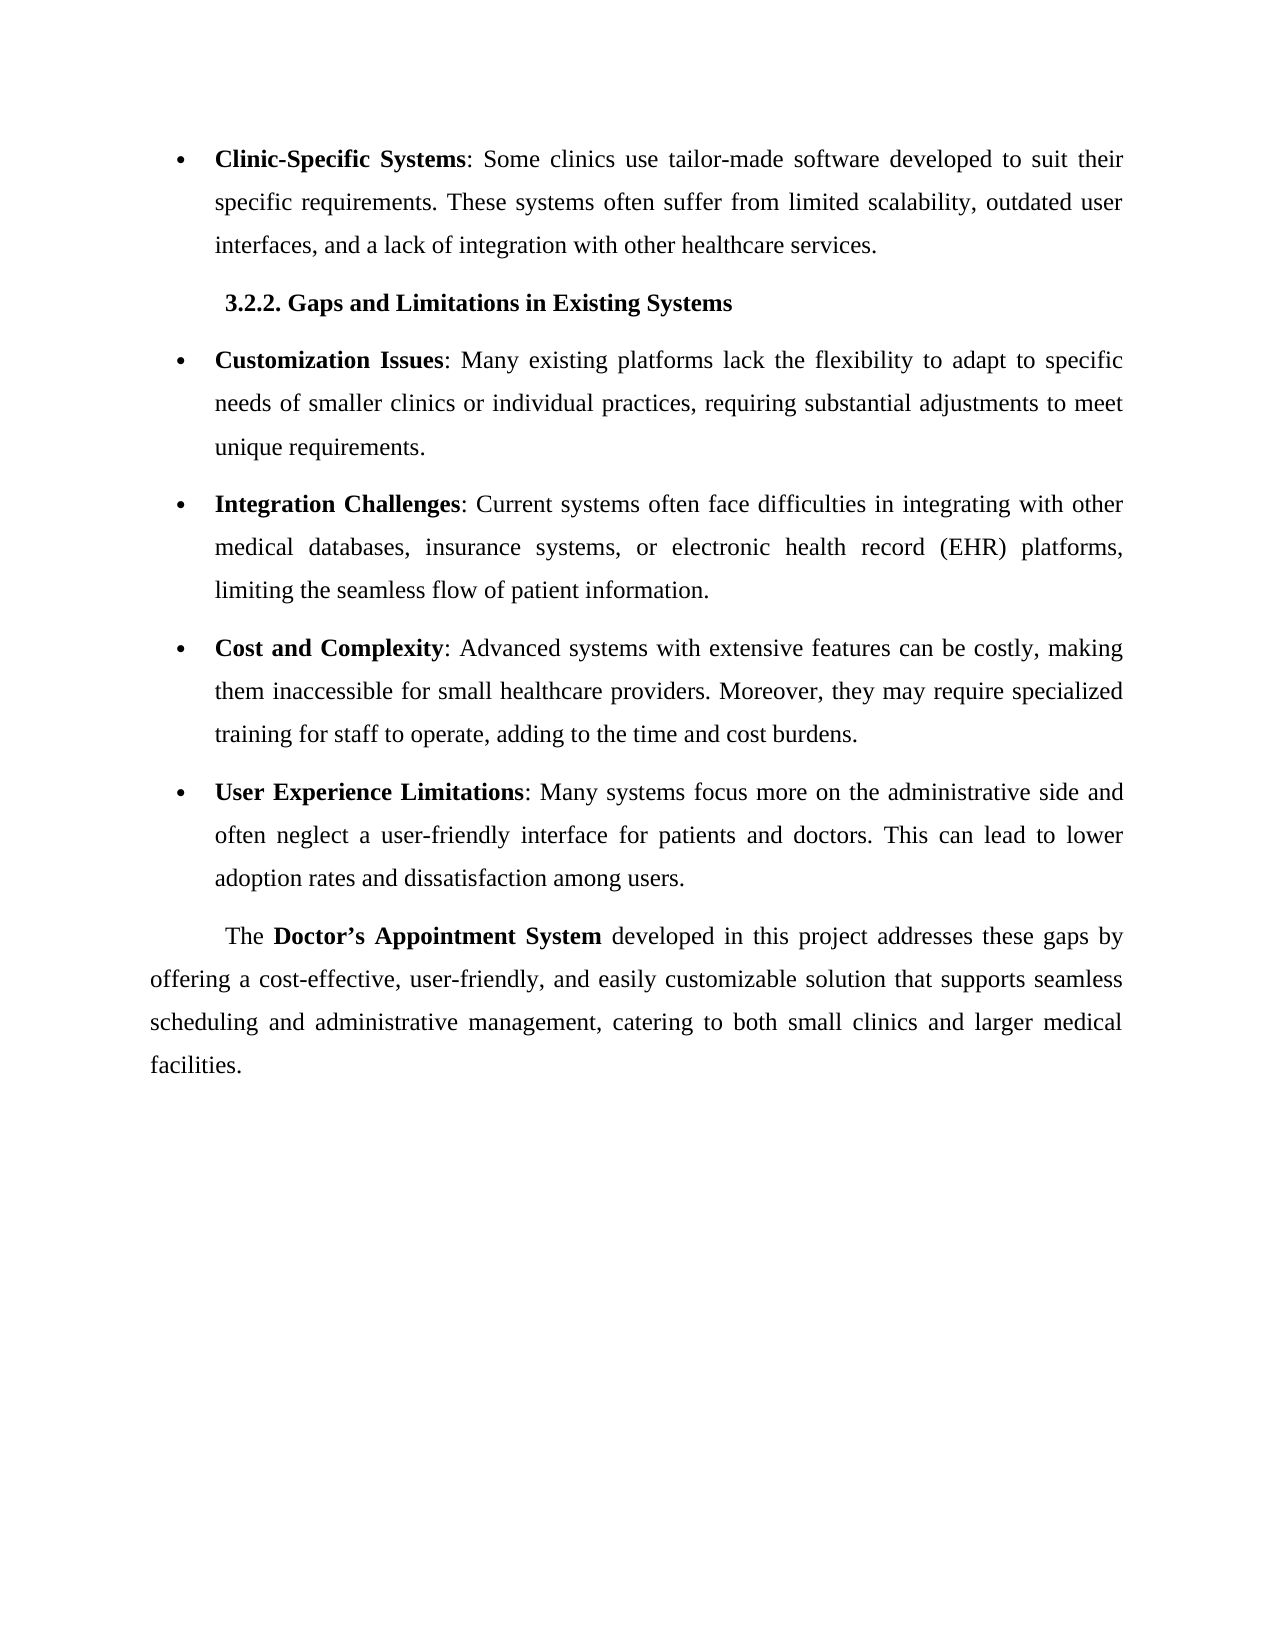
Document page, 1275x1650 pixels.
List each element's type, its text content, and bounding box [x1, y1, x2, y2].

text 3.2.2. Gaps and Limitations in Existing Systems [150, 288, 1124, 316]
list Cost and Complexity: Advanced systems with extensive features can be costly, making them inaccessible for small healthcare providers. Moreover, they may require specialized training for staff to operate, adding to the time and cost burdens. [177, 633, 1124, 748]
list Integration Challenges: Current systems often face difficulties in integrating with other medical databases, insurance systems, or electronic health record (EHR) platforms, limiting the seamless flow of patient information. [177, 489, 1124, 604]
list User Experience Limitations: Many systems focus more on the administrative side and often neglect a user-friendly interface for patients and doctors. This can lead to lower adoption rates and dissatisfaction among users. [177, 777, 1124, 892]
list Customization Issues: Many existing platforms lack the flexibility to adapt to specific needs of smaller clinics or individual practices, requiring substantial adjustments to meet unique requirements. [177, 345, 1124, 460]
list Clinic-Specific Systems: Some clinics use tailor-made software developed to suit their specific requirements. These systems often suffer from limited scalability, outdated user interfaces, and a lack of integration with other healthcare services. [177, 144, 1124, 259]
text The Doctor’s Appointment System developed in this project addresses these gaps by offering a cost-effective, user-friendly, and easily customizable solution that supports seamless scheduling and administrative management, catering to both small clinics and larger medical facilities. [150, 921, 1124, 1079]
